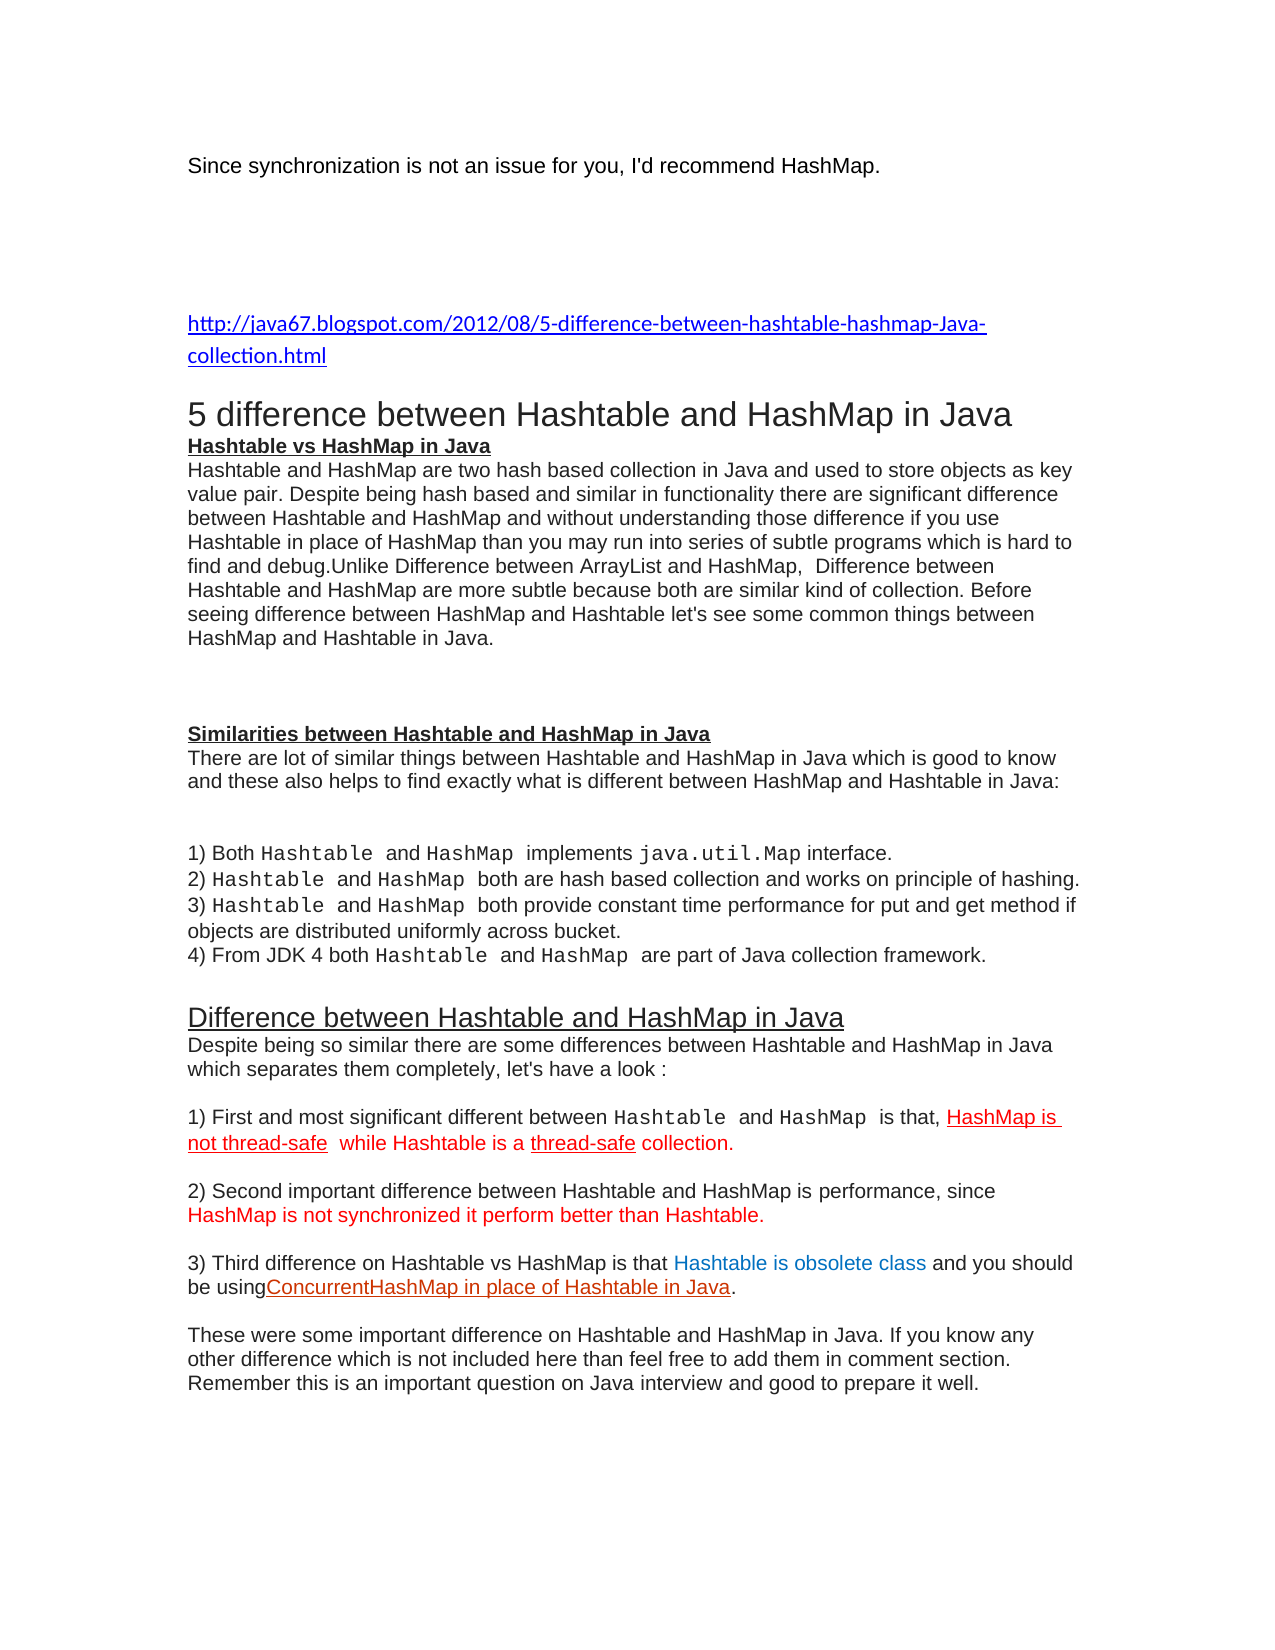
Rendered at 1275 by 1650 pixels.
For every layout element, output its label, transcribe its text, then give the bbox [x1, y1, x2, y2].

text http://java67.blogspot.com/2012/08/5-difference-between-hashtable-hashmap-Java-collection.html [187, 309, 1087, 369]
text 5 difference between Hashtable and HashMap in Java [187, 394, 1087, 434]
text Hashtable vs HashMap in Java Hashtable and HashMap are two hash based collection in Java and used to store objects as key value pair. Despite being hash based and similar in functionality there are significant difference between Hashtable and HashMap and without understanding those difference if you use Hashtable in place of HashMap than you may run into series of subtle programs which is hard to find and debug.Unlike Difference between ArrayList and HashMap, Difference between Hashtable and HashMap are more subtle because both are similar kind of collection. Before seeing difference between HashMap and Hashtable let's see some common things between HashMap and Hashtable in Java. Similarities between Hashtable and HashMap in Java There are lot of similar things between Hashtable and HashMap in Java which is good to know and these also helps to find exactly what is different between HashMap and Hashtable in Java: 1) Both Hashtable and HashMap implements java.util.Map interface. 2) Hashtable and HashMap both are hash based collection and works on principle of hashing. 3) Hashtable and HashMap both provide constant time performance for put and get method if objects are distributed uniformly across bucket. 4) From JDK 4 both Hashtable and HashMap are part of Java collection framework. [187, 434, 1087, 968]
text Since synchronization is not an issue for you, I'd recommend HashMap. [187, 150, 1087, 178]
text Difference between Hashtable and HashMap in Java [187, 1001, 1087, 1033]
text Despite being so similar there are some differences between Hashtable and HashMap in Java which separates them completely, let's have a look : 1) First and most significant different between Hashtable and HashMap is that, HashMap is not thread-safe while Hashtable is a thread-safe collection. 2) Second important difference between Hashtable and HashMap is performance, since HashMap is not synchronized it perform better than Hashtable. 3) Third difference on Hashtable vs HashMap is that Hashtable is obsolete class and you should be usingConcurrentHashMap in place of Hashtable in Java. These were some important difference on Hashtable and HashMap in Java. If you know any other difference which is not included here than feel free to add them in comment section. Remember this is an important question on Java interview and good to prepare it well. [187, 1033, 1087, 1394]
